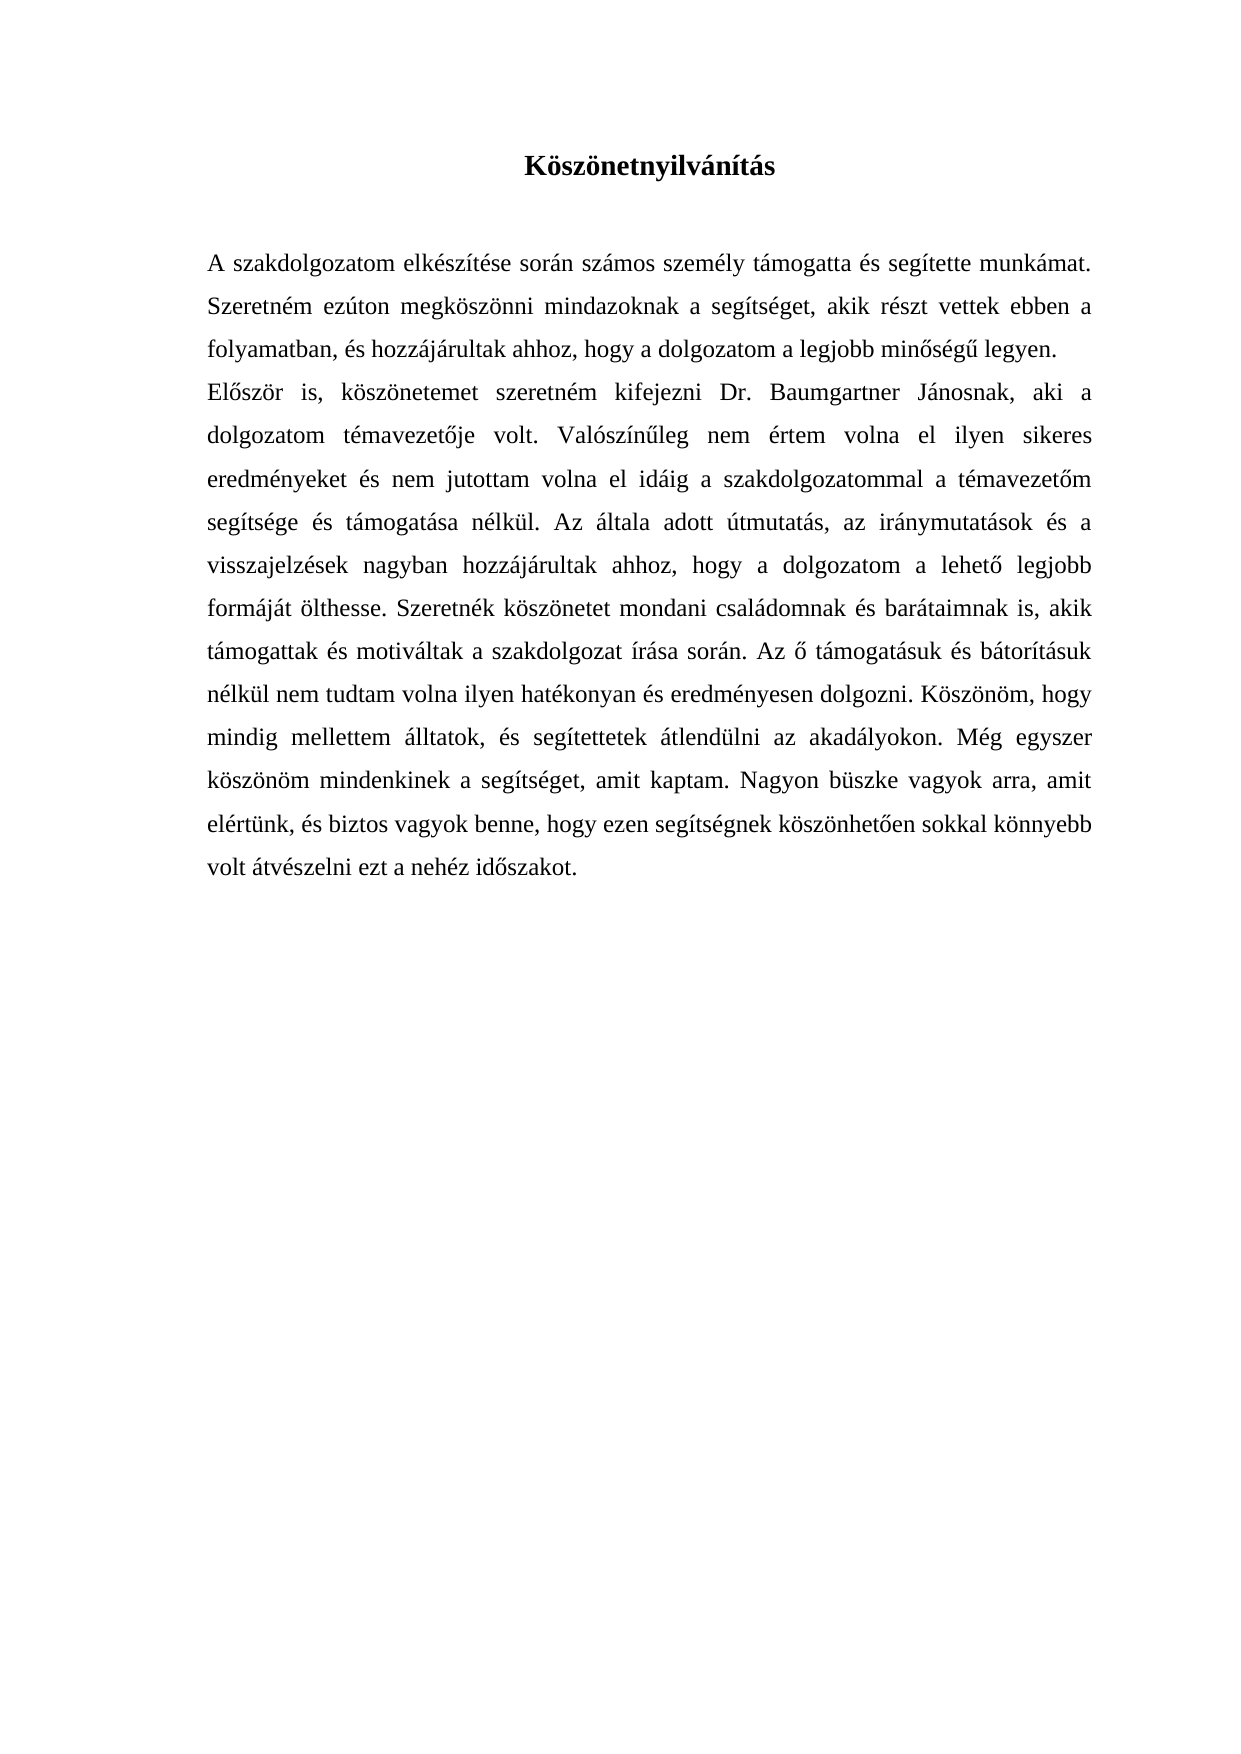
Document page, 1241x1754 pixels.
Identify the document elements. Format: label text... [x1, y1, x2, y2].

text Először is, köszönetemet szeretném kifejezni Dr. Baumgartner Jánosnak, aki a dolgozatom témavezetője volt. Valószínűleg nem értem volna el ilyen sikeres eredményeket és nem jutottam volna el idáig a szakdolgozatommal a témavezetőm segítsége és támogatása nélkül. Az általa adott útmutatás, az iránymutatások és a visszajelzések nagyban hozzájárultak ahhoz, hogy a dolgozatom a lehető legjobb formáját ölthesse. Szeretnék köszönetet mondani családomnak és barátaimnak is, akik támogattak és motiváltak a szakdolgozat írása során. Az ő támogatásuk és bátorításuk nélkül nem tudtam volna ilyen hatékonyan és eredményesen dolgozni. Köszönöm, hogy mindig mellettem álltatok, és segítettetek átlendülni az akadályokon. Még egyszer köszönöm mindenkinek a segítséget, amit kaptam. Nagyon büszke vagyok arra, amit elértünk, és biztos vagyok benne, hogy ezen segítségnek köszönhetően sokkal könnyebb volt átvészelni ezt a nehéz időszakot. [207, 377, 1092, 881]
title Köszönetnyilvánítás [207, 148, 1092, 181]
text A szakdolgozatom elkészítése során számos személy támogatta és segítette munkámat. Szeretném ezúton megköszönni mindazoknak a segítséget, akik részt vettek ebben a folyamatban, és hozzájárultak ahhoz, hogy a dolgozatom a legjobb minőségű legyen. [207, 248, 1092, 363]
